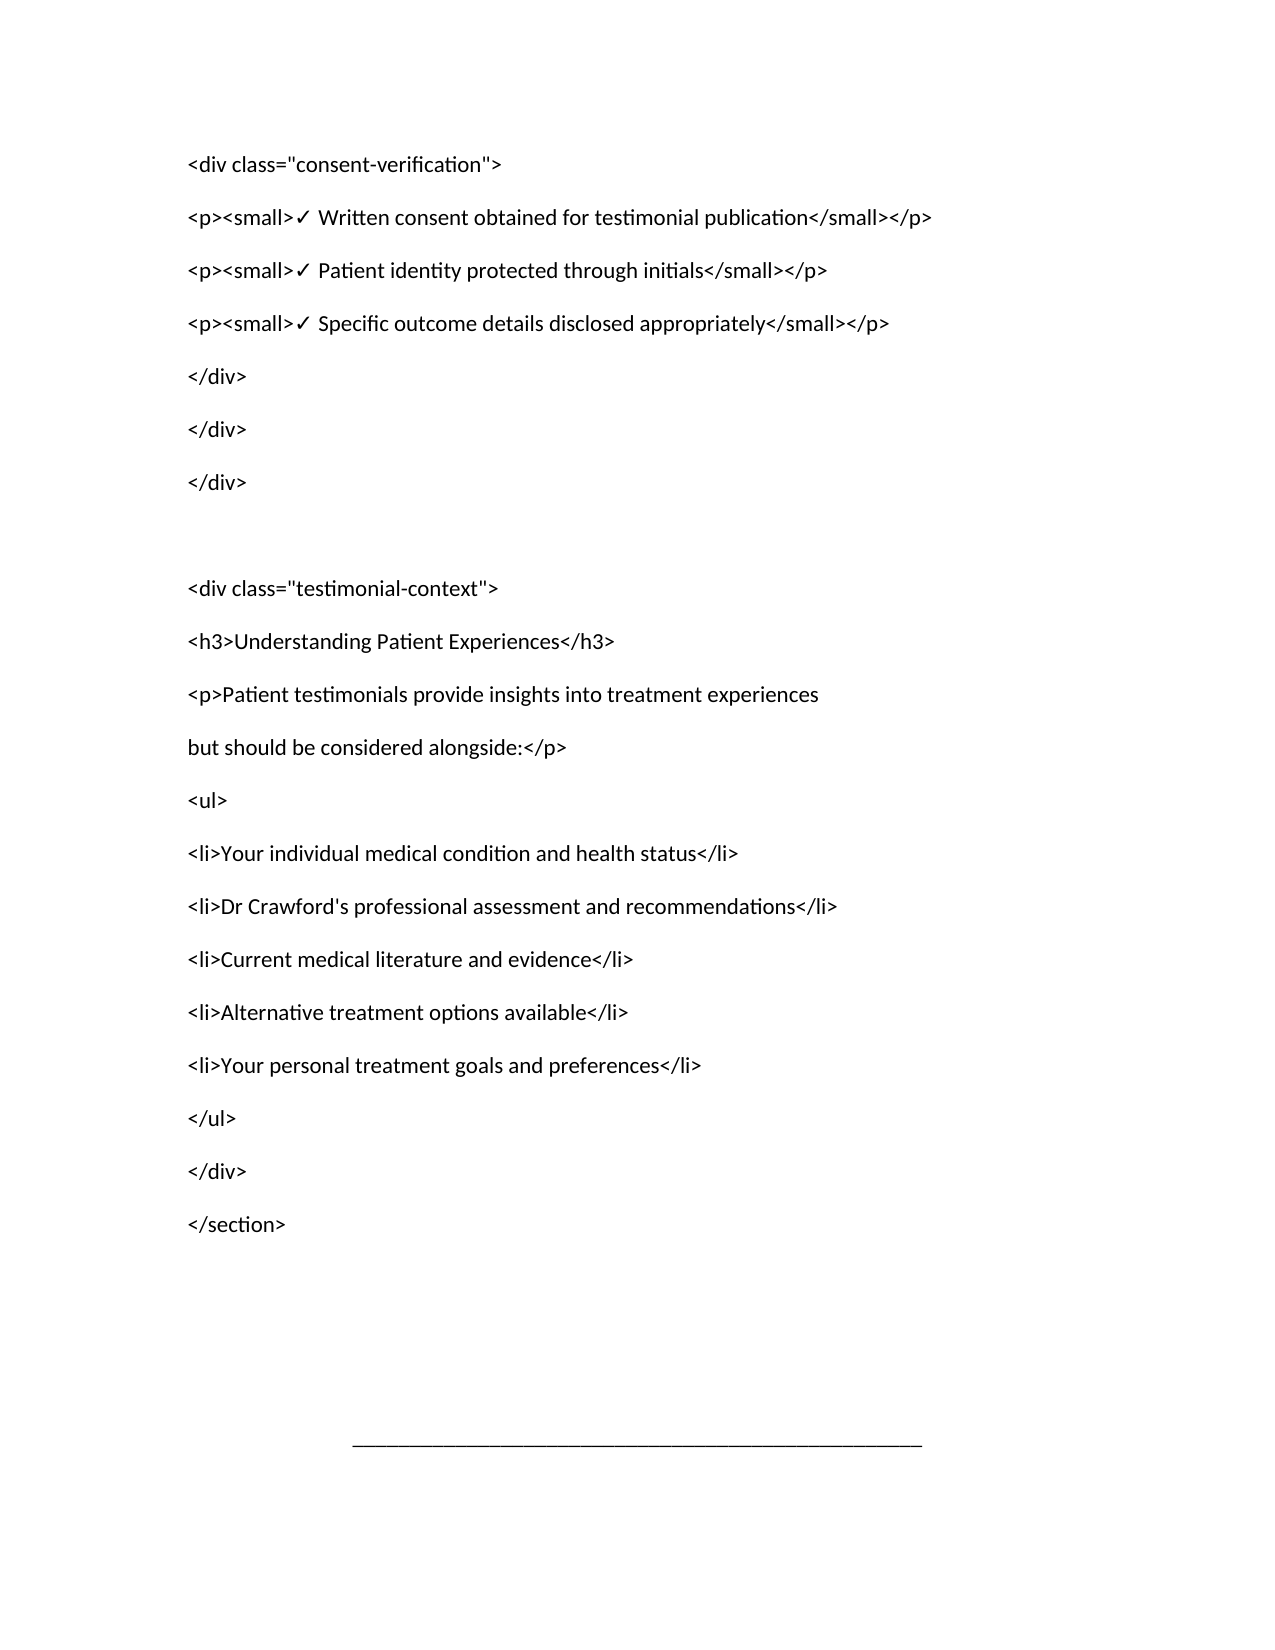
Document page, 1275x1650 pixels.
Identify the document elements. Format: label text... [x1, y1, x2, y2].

text <p><small>✓ Patient identity protected through initials</small></p> [187, 256, 1087, 284]
text </div> [187, 1157, 1087, 1185]
text but should be considered alongside:</p> [187, 733, 1087, 761]
text <p>Patient testimonials provide insights into treatment experiences [187, 680, 1087, 708]
text <li>Dr Crawford's professional assessment and recommendations</li> [187, 892, 1087, 920]
text </ul> [187, 1104, 1087, 1132]
text </div> [187, 362, 1087, 390]
text <li>Alternative treatment options available</li> [187, 998, 1087, 1026]
text </div> [187, 468, 1087, 496]
text <p><small>✓ Specific outcome details disclosed appropriately</small></p> [187, 309, 1087, 337]
text <li>Current medical literature and evidence</li> [187, 945, 1087, 973]
text <li>Your personal treatment goals and preferences</li> [187, 1051, 1087, 1079]
text </section> [187, 1210, 1087, 1238]
text <h3>Understanding Patient Experiences</h3> [187, 627, 1087, 655]
text <div class="consent-verification"> [187, 150, 1087, 178]
text <p><small>✓ Written consent obtained for testimonial publication</small></p> [187, 203, 1087, 231]
text __________________________________________________ [187, 1422, 1087, 1451]
text <div class="testimonial-context"> [187, 574, 1087, 602]
text <li>Your individual medical condition and health status</li> [187, 839, 1087, 867]
text <ul> [187, 786, 1087, 814]
text </div> [187, 415, 1087, 443]
